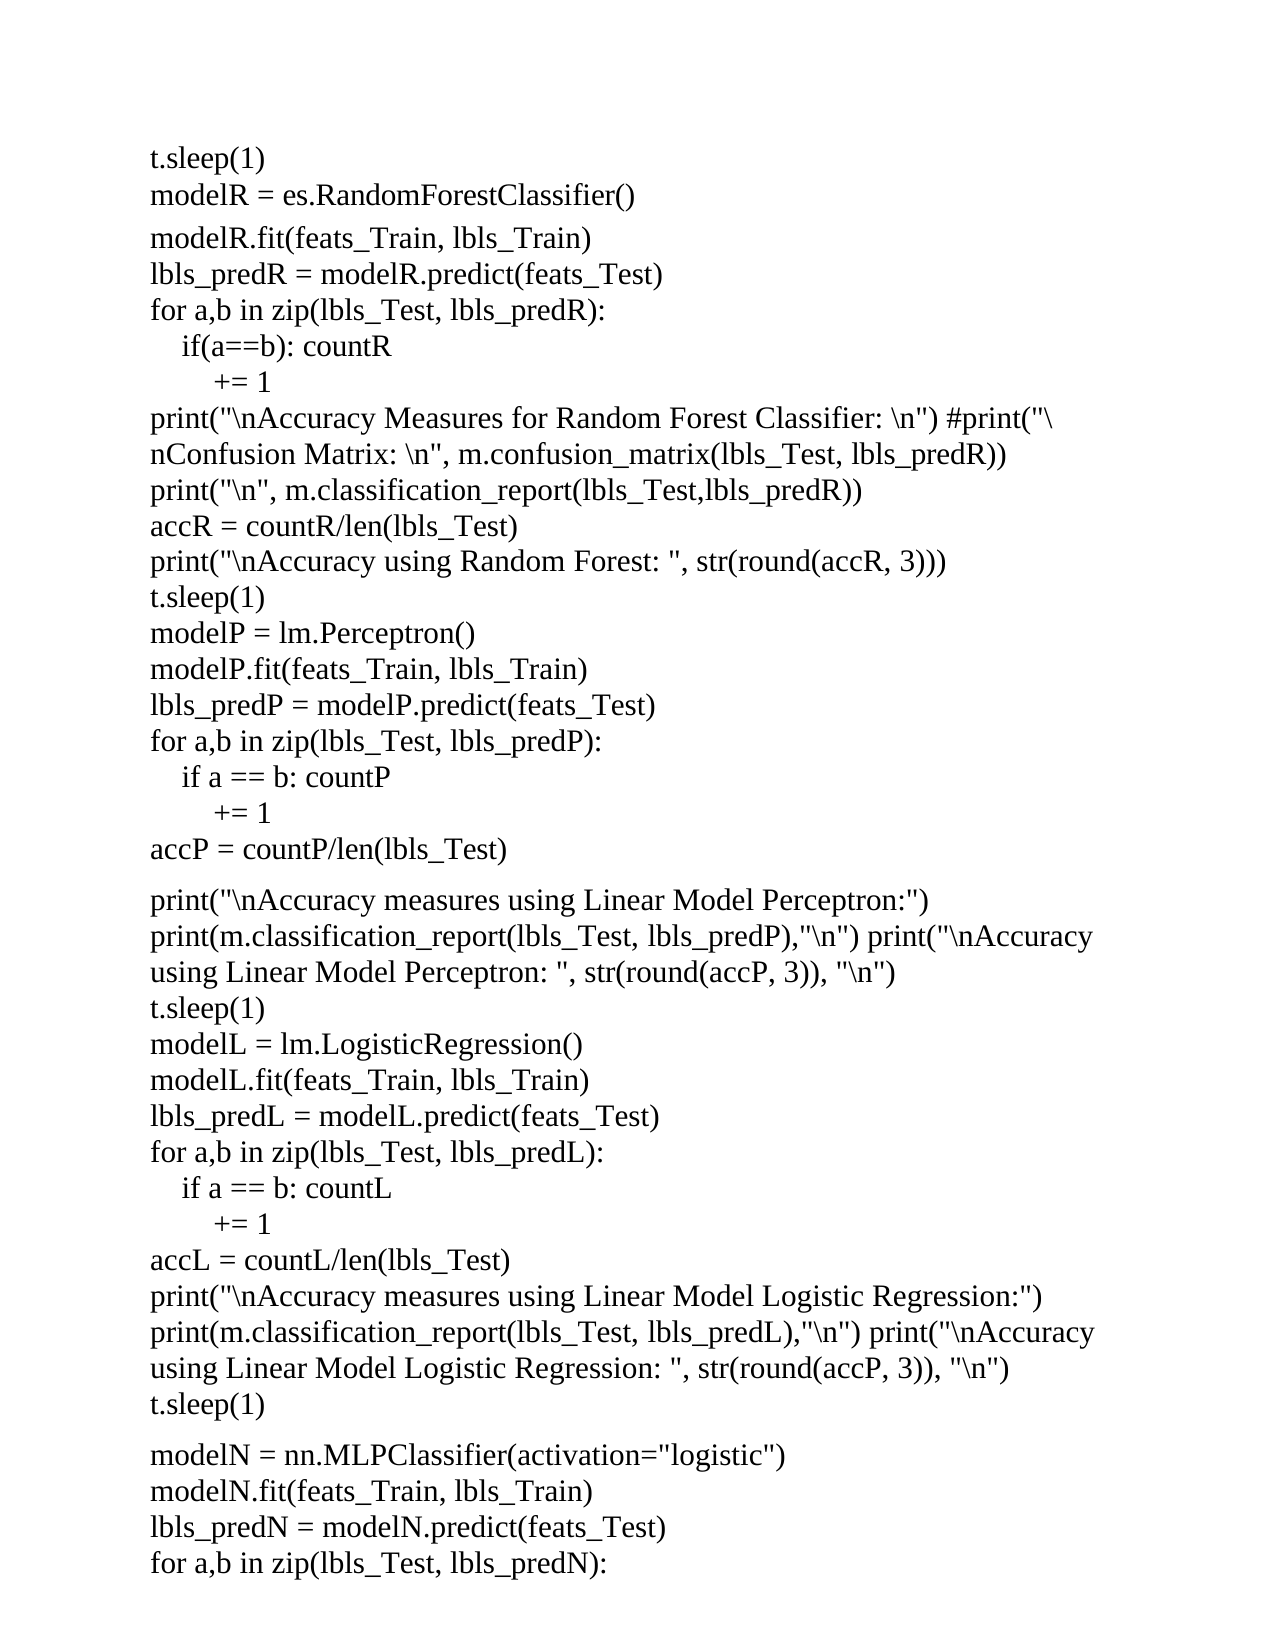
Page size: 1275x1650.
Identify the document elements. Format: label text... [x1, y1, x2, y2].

text print("\n", m.classification_report(lbls_Test,lbls_predR)) accR = countR/len(lbls_Test) [150, 471, 863, 543]
text modelL = lm.LogisticRegression() modelL.fit(feats_Train, lbls_Train) lbls_predL = modelL.predict(feats_Test) for a,b in zip(lbls_Test, lbls_predL): [150, 1025, 687, 1169]
text print("\nAccuracy Measures for Random Forest Classifier: \n") #print("\nConfusion Matrix: \n", m.confusion_matrix(lbls_Test, lbls_predR)) [150, 399, 1099, 471]
text print("\nAccuracy using Random Forest: ", str(round(accR, 3))) t.sleep(1) [150, 543, 1021, 614]
text += 1 [213, 794, 1150, 830]
text modelN = nn.MLPClassifier(activation="logistic") modelN.fit(feats_Train, lbls_Train) [150, 1436, 879, 1508]
text modelR = es.RandomForestClassifier() [150, 176, 1150, 212]
text modelP = lm.Perceptron() modelP.fit(feats_Train, lbls_Train) lbls_predP = modelP.predict(feats_Test) for a,b in zip(lbls_Test, lbls_predP): [150, 614, 687, 758]
text print("\nAccuracy measures using Linear Model Perceptron:") print(m.classification_report(lbls_Test, lbls_predP),"\n") print("\nAccuracy using Linear Model Perceptron: ", str(round(accP, 3)), "\n") [150, 882, 1150, 989]
text lbls_predN = modelN.predict(feats_Test) for a,b in zip(lbls_Test, lbls_predN): [150, 1508, 687, 1580]
text if a == b: countP [181, 758, 1150, 794]
text print("\nAccuracy measures using Linear Model Logistic Regression:") print(m.classification_report(lbls_Test, lbls_predL),"\n") print("\nAccuracy using Linear Model Logistic Regression: ", str(round(accP, 3)), "\n") t.sleep(1) [150, 1277, 1099, 1421]
text t.sleep(1) [150, 989, 1150, 1025]
text accP = countP/len(lbls_Test) [150, 830, 1150, 866]
text t.sleep(1) [150, 139, 1150, 176]
text if(a==b): countR [181, 327, 1150, 363]
text accL = countL/len(lbls_Test) [150, 1241, 1150, 1277]
text += 1 [213, 1205, 1150, 1241]
text modelR.fit(feats_Train, lbls_Train) lbls_predR = modelR.predict(feats_Test) for a,b in zip(lbls_Test, lbls_predR): [150, 219, 687, 327]
text if a == b: countL [181, 1169, 1150, 1205]
text += 1 [213, 363, 1150, 399]
